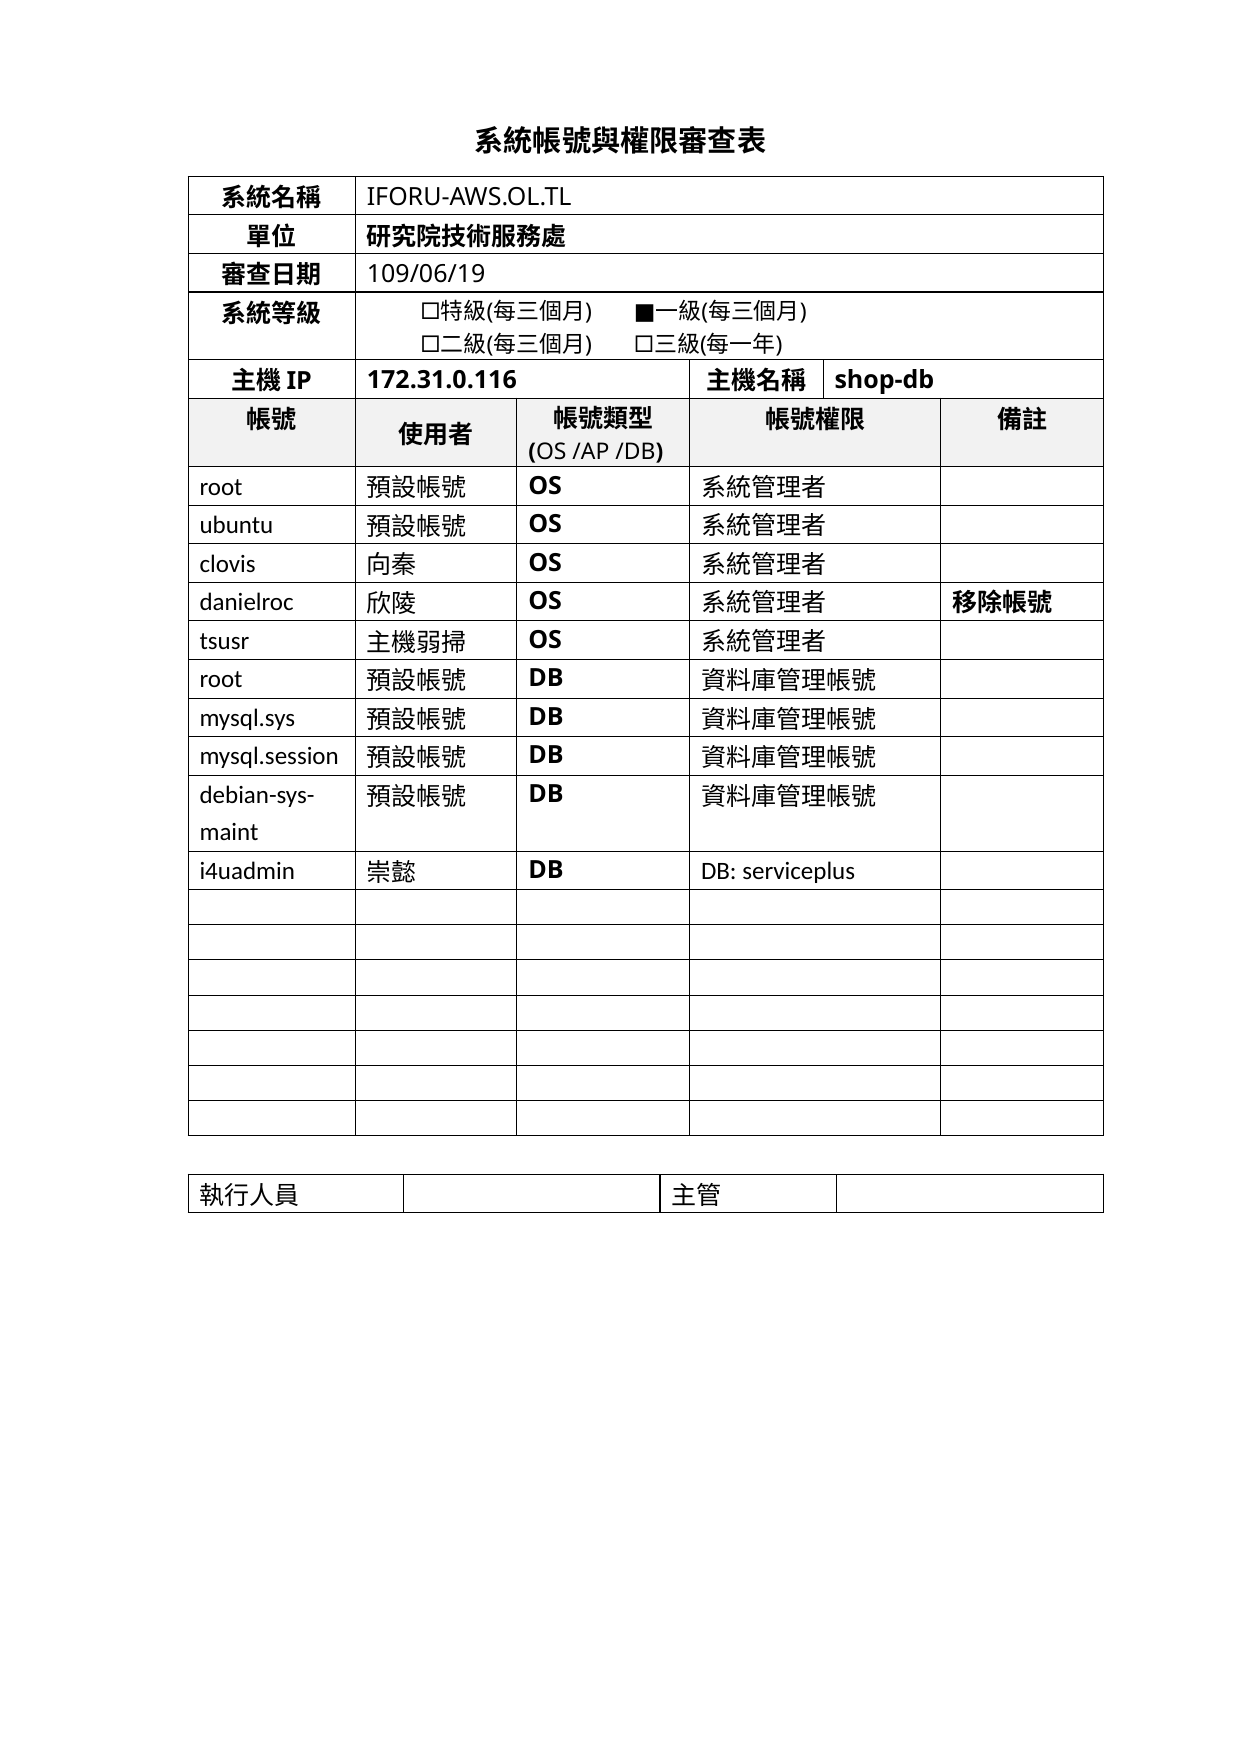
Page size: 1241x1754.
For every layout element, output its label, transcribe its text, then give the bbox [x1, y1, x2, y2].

table_cell 使用者 [356, 399, 516, 466]
table_cell mysql.session [189, 737, 355, 774]
table_cell [517, 1031, 689, 1065]
table_cell [690, 1031, 940, 1065]
table_cell [941, 660, 1103, 697]
table_cell clovis [189, 544, 355, 582]
table_cell [189, 960, 355, 994]
table_cell 資料庫管理帳號 [690, 660, 940, 697]
table_cell [941, 996, 1103, 1029]
table_header 系統名稱 [189, 177, 355, 214]
table_cell i4uadmin [189, 852, 355, 889]
table_cell [356, 1101, 516, 1135]
table_cell [189, 1101, 355, 1135]
table_cell DB: serviceplus [690, 852, 940, 889]
table_cell OS [517, 621, 689, 659]
table_cell [690, 1101, 940, 1135]
table_cell 資料庫管理帳號 [690, 776, 940, 851]
table_cell 帳號權限 [690, 399, 940, 466]
table_cell 系統管理者 [690, 544, 940, 582]
table_cell mysql.sys [189, 699, 355, 736]
table_cell 崇懿 [356, 852, 516, 889]
table_cell 審查日期 [189, 254, 355, 291]
table_cell OS [517, 467, 689, 505]
table_cell [356, 1066, 516, 1100]
table_cell 單位 [189, 215, 355, 253]
table_cell [690, 925, 940, 959]
table_cell [690, 960, 940, 994]
table_cell 系統等級 [189, 293, 355, 359]
table_cell 預設帳號 [356, 737, 516, 774]
table_cell [690, 1066, 940, 1100]
table_cell [189, 996, 355, 1029]
table_cell 資料庫管理帳號 [690, 699, 940, 736]
table_cell 172.31.0.116 [356, 360, 689, 398]
table_cell [941, 776, 1103, 851]
table_cell [189, 890, 355, 924]
table_cell 向秦 [356, 544, 516, 582]
table_cell 預設帳號 [356, 660, 516, 697]
table_cell 欣陵 [356, 583, 516, 620]
table_cell 預設帳號 [356, 467, 516, 505]
table_header [404, 1175, 659, 1212]
table_cell [690, 996, 940, 1029]
table_cell 系統管理者 [690, 583, 940, 620]
table_cell [517, 1066, 689, 1100]
table_cell [941, 890, 1103, 924]
table_cell [517, 925, 689, 959]
table_cell root [189, 467, 355, 505]
table_cell [941, 852, 1103, 889]
table_cell root [189, 660, 355, 697]
table_cell 資料庫管理帳號 [690, 737, 940, 774]
table_cell 系統管理者 [690, 621, 940, 659]
table_cell [517, 890, 689, 924]
table_cell 備註 [941, 399, 1103, 466]
table_cell ubuntu [189, 506, 355, 543]
table_cell [941, 467, 1103, 505]
table_cell [189, 1066, 355, 1100]
table_cell [941, 699, 1103, 736]
table_cell OS [517, 583, 689, 620]
table_cell 109/06/19 [356, 254, 1103, 291]
table_cell 移除帳號 [941, 583, 1103, 620]
table_cell [356, 960, 516, 994]
table_cell debian-sys-maint [189, 776, 355, 851]
table_header 主管 [661, 1175, 836, 1212]
table_cell [941, 960, 1103, 994]
table_cell [941, 544, 1103, 582]
table_cell danielroc [189, 583, 355, 620]
table_cell 主機名稱 [690, 360, 823, 398]
table_cell [941, 1066, 1103, 1100]
table_cell [517, 1101, 689, 1135]
table_cell [356, 925, 516, 959]
table_cell 主機弱掃 [356, 621, 516, 659]
table_cell [189, 925, 355, 959]
table_cell 系統管理者 [690, 467, 940, 505]
table_cell 特級(每三個月) ■一級(每三個月) 二級(每三個月) 三級(每一年) [356, 293, 1103, 359]
table_cell [941, 1101, 1103, 1135]
table_cell [517, 960, 689, 994]
table_cell [356, 996, 516, 1029]
table_cell 預設帳號 [356, 699, 516, 736]
table_cell DB [517, 737, 689, 774]
table_cell [941, 1031, 1103, 1065]
table_header 執行人員 [189, 1175, 403, 1212]
table_header [837, 1175, 1103, 1212]
table_cell [517, 996, 689, 1029]
table_cell [189, 1031, 355, 1065]
table_cell [690, 890, 940, 924]
table_cell OS [517, 544, 689, 582]
table_cell 帳號類型 (OS /AP /DB) [517, 399, 689, 466]
table_cell [356, 890, 516, 924]
table_cell OS [517, 506, 689, 543]
table_cell DB [517, 776, 689, 851]
table_cell [356, 1031, 516, 1065]
table_cell [941, 925, 1103, 959]
table_cell [941, 737, 1103, 774]
table_cell 研究院技術服務處 [356, 215, 1103, 253]
table_cell DB [517, 699, 689, 736]
table_cell 主機IP [189, 360, 355, 398]
table_header IFORU-AWS.OL.TL [356, 177, 1103, 214]
table_cell shop-db [824, 360, 1103, 398]
table_cell 帳號 [189, 399, 355, 466]
table_cell 預設帳號 [356, 506, 516, 543]
text 系統帳號與權限審查表 [187, 101, 1053, 176]
table_cell DB [517, 660, 689, 697]
table_cell 預設帳號 [356, 776, 516, 851]
table_cell DB [517, 852, 689, 889]
table_cell [941, 506, 1103, 543]
table_cell [941, 621, 1103, 659]
table_cell tsusr [189, 621, 355, 659]
table_cell 系統管理者 [690, 506, 940, 543]
